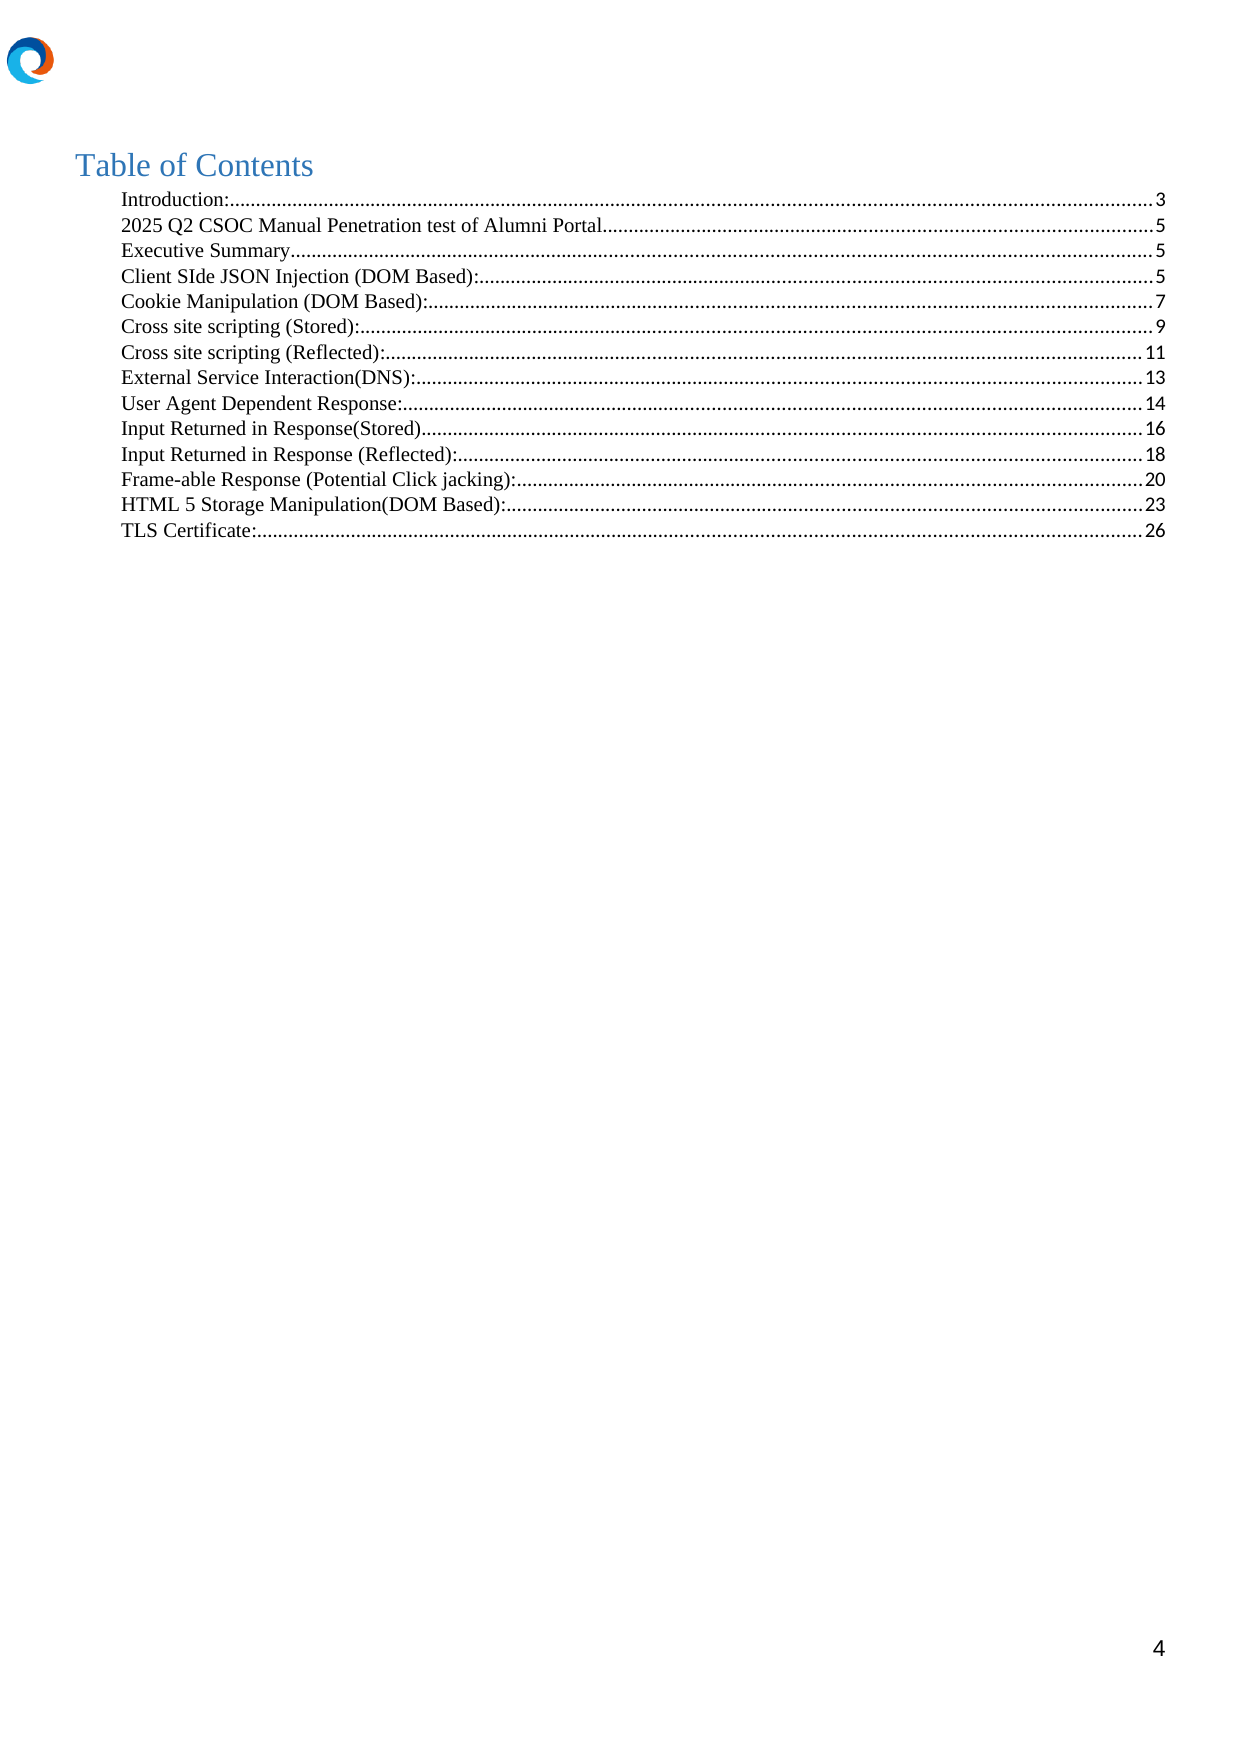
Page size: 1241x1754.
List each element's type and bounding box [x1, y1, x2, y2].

picture [4, 35, 57, 87]
